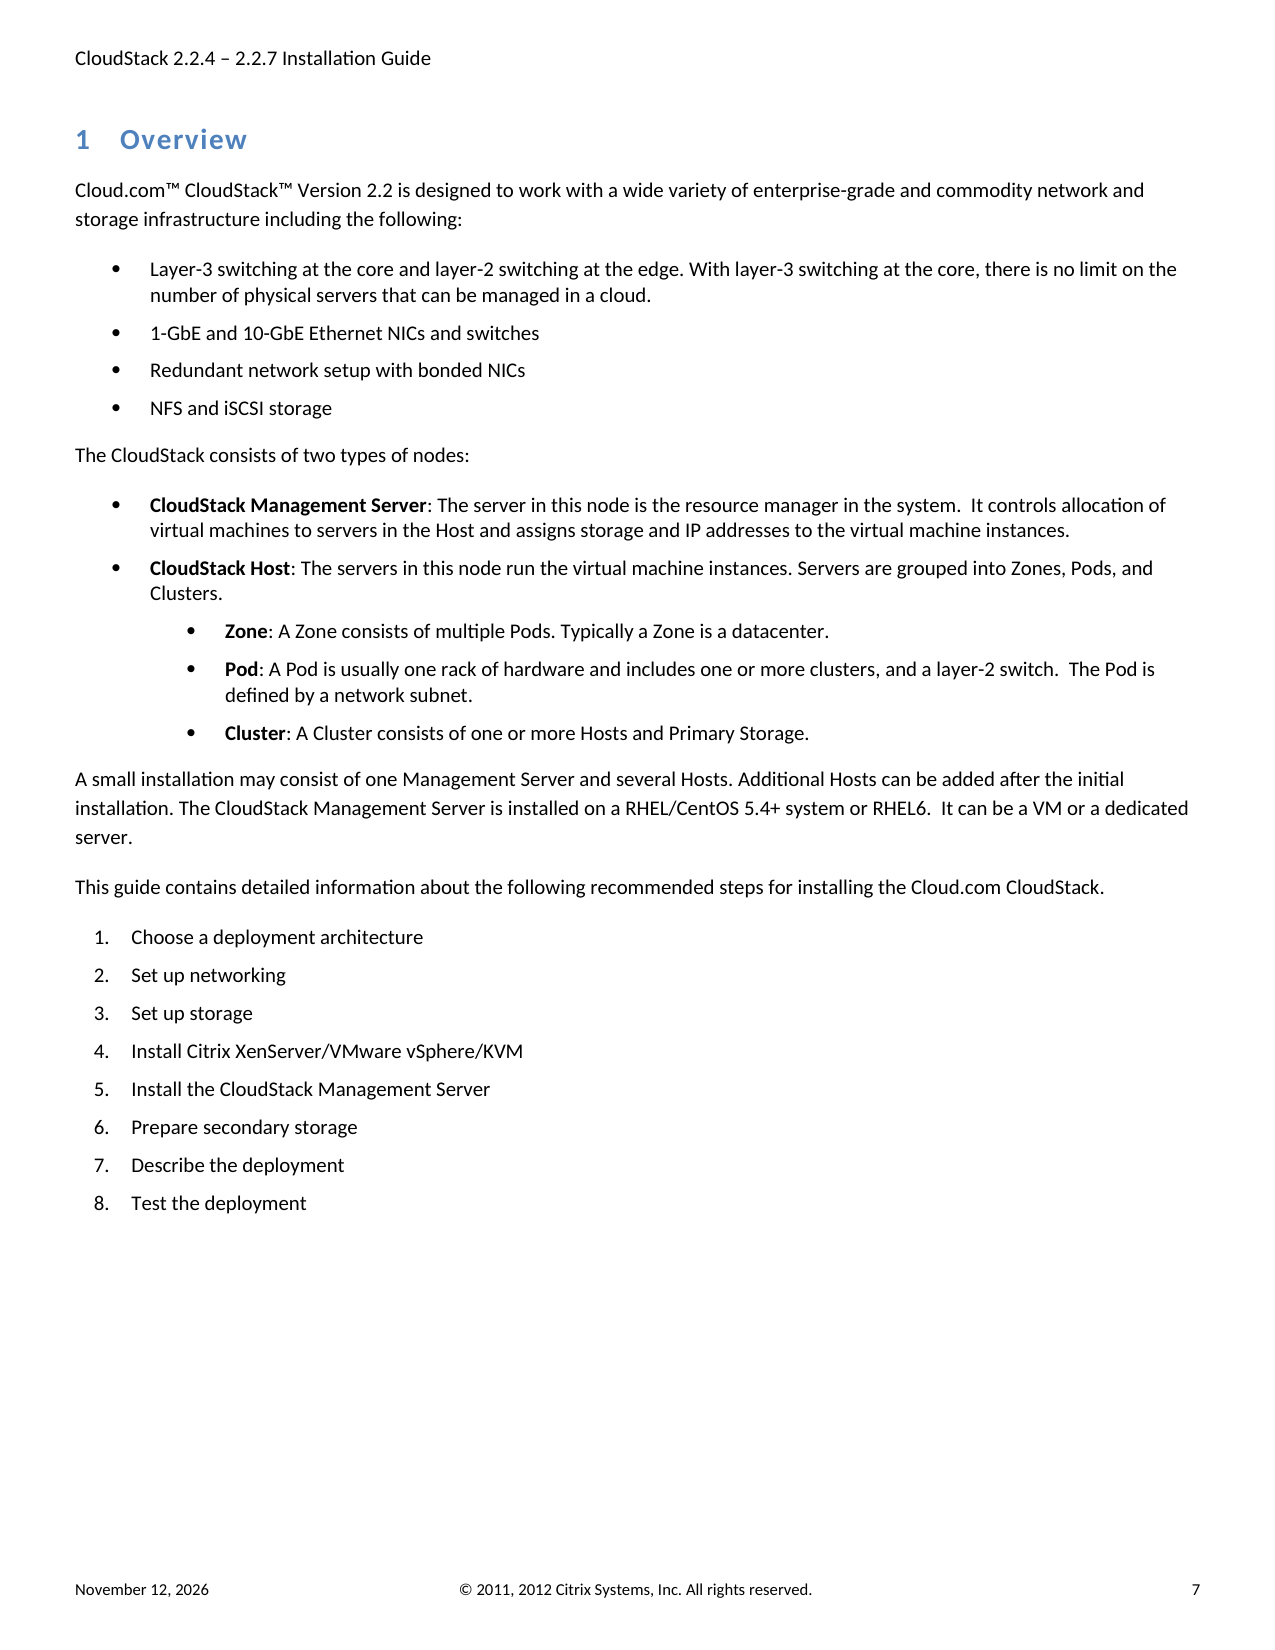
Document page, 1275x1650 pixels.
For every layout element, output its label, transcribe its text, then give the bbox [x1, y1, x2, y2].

list Describe the deployment [94, 1152, 1200, 1177]
text A small installation may consist of one Management Server and several Hosts. Additional Hosts can be added after the initial installation. The CloudStack Management Server is installed on a RHEL/CentOS 5.4+ system or RHEL6. It can be a VM or a dedicated server. [75, 766, 1200, 850]
text The CloudStack consists of two types of nodes: [75, 442, 1200, 467]
list Install Citrix XenServer/VMware vSphere/KVM [94, 1038, 1200, 1063]
list 1-GbE and 10-GbE Ethernet NICs and switches [112, 320, 1200, 345]
subtitle Overview [75, 121, 1200, 156]
list Redundant network setup with bonded NICs [112, 358, 1200, 383]
list Choose a deployment architecture [94, 924, 1200, 950]
text This guide contains detailed information about the following recommended steps for installing the Cloud.com CloudStack. [75, 874, 1200, 900]
list Cluster: A Cluster consists of one or more Hosts and Primary Storage. [187, 720, 1200, 745]
list Set up networking [94, 962, 1200, 988]
list Install the CloudStack Management Server [94, 1076, 1200, 1101]
list CloudStack Management Server: The server in this node is the resource manager in the system. It controls allocation of virtual machines to servers in the Host and assigns storage and IP addresses to the virtual machine instances. [112, 492, 1200, 543]
list Test the deployment [94, 1190, 1200, 1215]
list Zone: A Zone consists of multiple Pods. Typically a Zone is a datacenter. [187, 618, 1200, 644]
list Pod: A Pod is usually one rack of hardware and includes one or more clusters, and a layer-2 switch. The Pod is defined by a network subnet. [187, 656, 1200, 707]
list Set up storage [94, 1000, 1200, 1026]
list Layer-3 switching at the core and layer-2 switching at the edge. With layer-3 switching at the core, there is no limit on the number of physical servers that can be managed in a cloud. [112, 256, 1200, 307]
list CloudStack Host: The servers in this node run the virtual machine instances. Servers are grouped into Zones, Pods, and Clusters. [112, 555, 1200, 606]
text Cloud.com™ CloudStack™ Version 2.2 is designed to work with a wide variety of enterprise-grade and commodity network and storage infrastructure including the following: [75, 177, 1200, 232]
list Prepare secondary storage [94, 1114, 1200, 1139]
list NFS and iSCSI storage [112, 396, 1200, 421]
